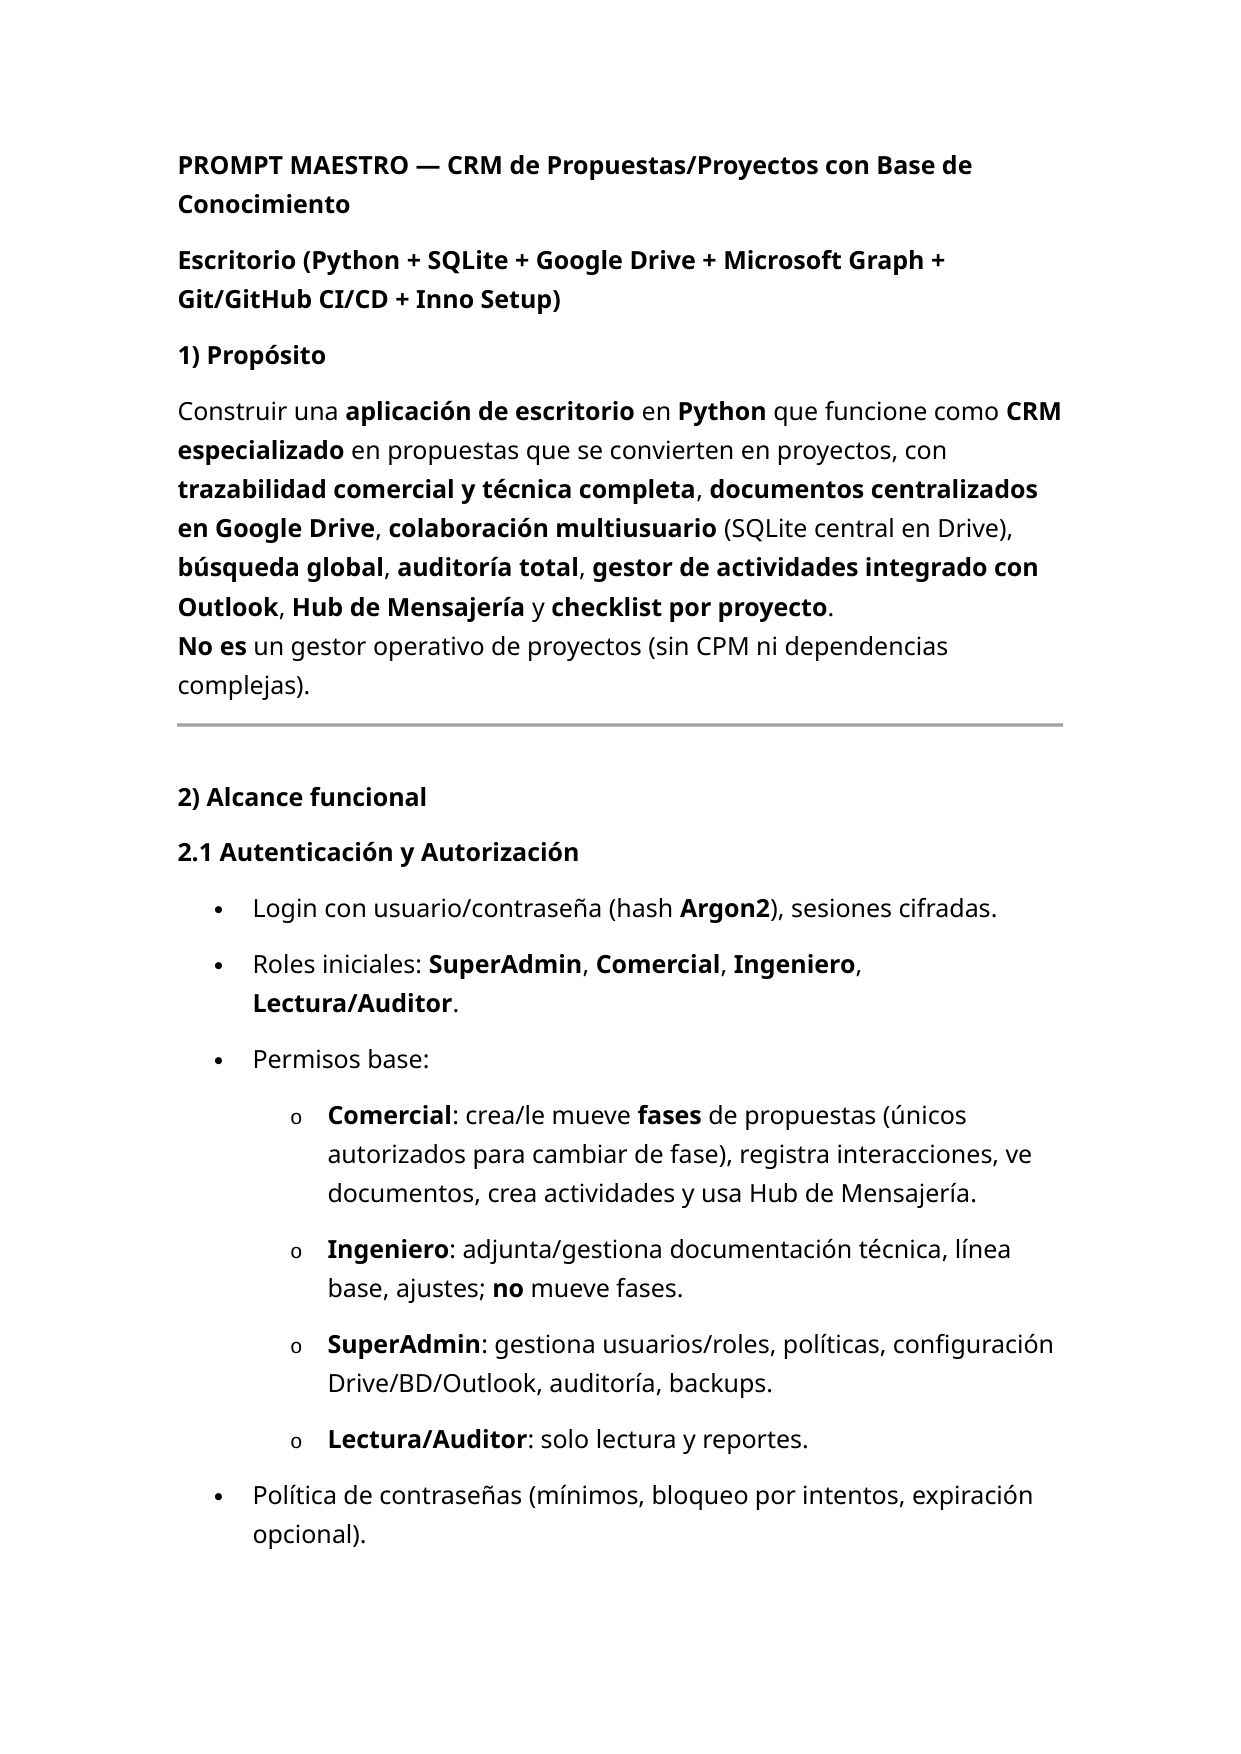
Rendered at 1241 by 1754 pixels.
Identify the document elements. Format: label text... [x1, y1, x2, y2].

list Ingeniero: adjunta/gestiona documentación técnica, línea base, ajustes; no mueve fases. [290, 1232, 1063, 1305]
list Comercial: crea/le mueve fases de propuestas (únicos autorizados para cambiar de fase), registra interacciones, ve documentos, crea actividades y usa Hub de Mensajería. [290, 1098, 1063, 1210]
list Login con usuario/contraseña (hash Argon2), sesiones cifradas. [215, 891, 1063, 925]
list SuperAdmin: gestiona usuarios/roles, políticas, configuración Drive/BD/Outlook, auditoría, backups. [290, 1327, 1063, 1400]
text Escritorio (Python + SQLite + Google Drive + Microsoft Graph + Git/GitHub CI/CD + Inno Setup) [177, 243, 1063, 316]
text Construir una aplicación de escritorio en Python que funcione como CRM especializado en propuestas que se convierten en proyectos, con trazabilidad comercial y técnica completa, documentos centralizados en Google Drive, colaboración multiusuario (SQLite central en Drive), búsqueda global, auditoría total, gestor de actividades integrado con Outlook, Hub de Mensajería y checklist por proyecto. No es un gestor operativo de proyectos (sin CPM ni dependencias complejas). [177, 393, 1063, 702]
text PROMPT MAESTRO — CRM de Propuestas/Proyectos con Base de Conocimiento [177, 148, 1063, 221]
text 2) Alcance funcional [177, 779, 1063, 813]
list Roles iniciales: SuperAdmin, Comercial, Ingeniero, Lectura/Auditor. [215, 947, 1063, 1020]
text 2.1 Autenticación y Autorización [177, 835, 1063, 869]
text 1) Propósito [177, 338, 1063, 372]
list Política de contraseñas (mínimos, bloqueo por intentos, expiración opcional). [215, 1478, 1063, 1551]
list Permisos base: [215, 1042, 1063, 1076]
list Lectura/Auditor: solo lectura y reportes. [290, 1422, 1063, 1456]
